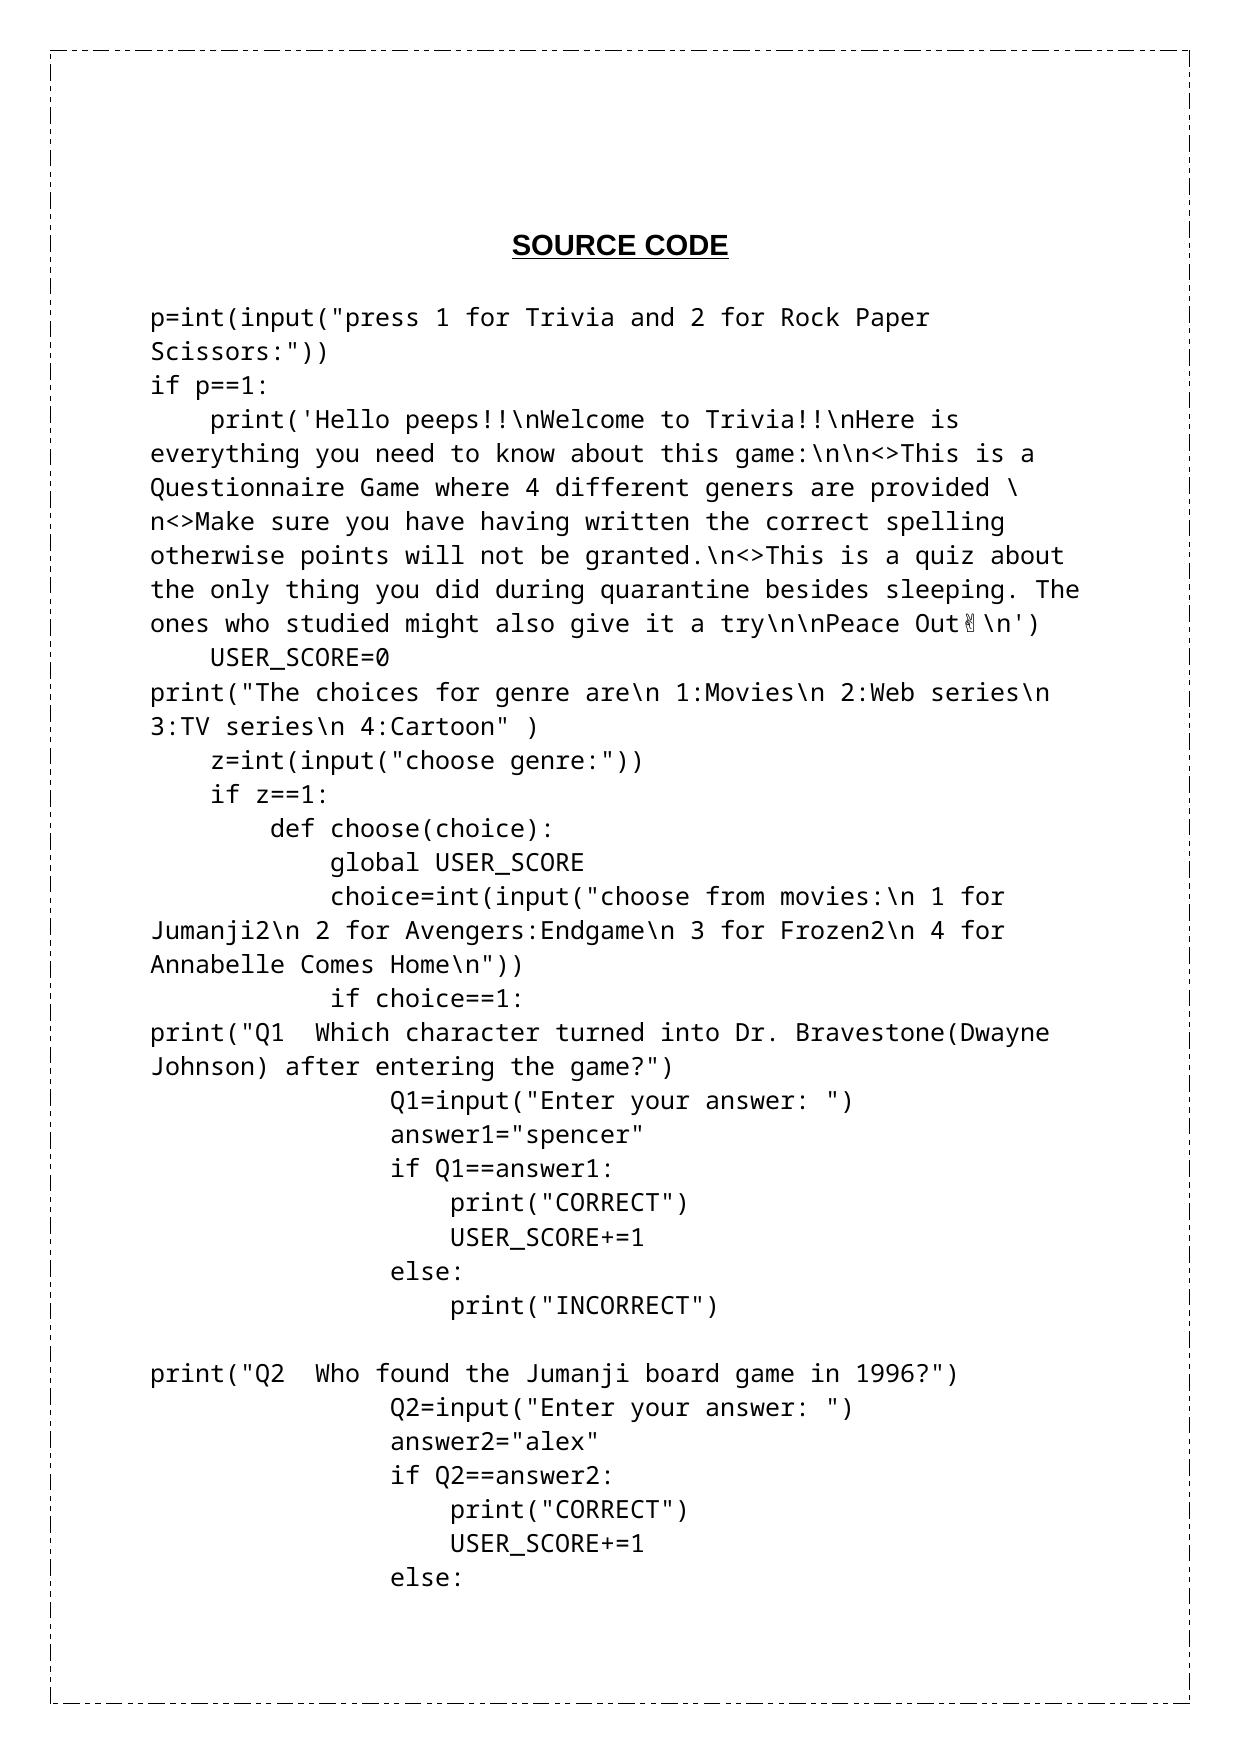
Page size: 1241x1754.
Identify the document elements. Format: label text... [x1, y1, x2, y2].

text print("CORRECT") [150, 1492, 1090, 1526]
text USER_SCORE+=1 [150, 1219, 1090, 1253]
text print("INCORRECT") [150, 1287, 1090, 1321]
text Q2=input("Enter your answer: ") [150, 1389, 1090, 1423]
text if z==1: [150, 776, 1090, 810]
text else: [150, 1253, 1090, 1287]
text if choice==1: [150, 981, 1090, 1015]
text if p==1: [150, 368, 1090, 402]
text choice=int(input("choose from movies:\n 1 for Jumanji2\n 2 for Avengers:Endgame\n 3 for Frozen2\n 4 for Annabelle Comes Home\n")) [150, 878, 1090, 981]
text USER_SCORE+=1 [150, 1526, 1090, 1560]
text answer2="alex" [150, 1423, 1090, 1458]
text if Q2==answer2: [150, 1458, 1090, 1492]
text answer1="spencer" [150, 1117, 1090, 1151]
text print("The choices for genre are\n 1:Movies\n 2:Web series\n 3:TV series\n 4:Cartoon" ) [150, 674, 1090, 742]
text z=int(input("choose genre:")) [150, 742, 1090, 776]
text p=int(input("press 1 for Trivia and 2 for Rock Paper Scissors:")) [150, 299, 1090, 368]
text SOURCE CODE [150, 228, 1090, 262]
text USER_SCORE=0 [150, 640, 1090, 674]
text print("Q2 Who found the Jumanji board game in 1996?") [150, 1355, 1090, 1389]
text if Q1==answer1: [150, 1151, 1090, 1185]
text Q1=input("Enter your answer: ") [150, 1083, 1090, 1117]
text else: [150, 1560, 1090, 1594]
text global USER_SCORE [150, 844, 1090, 878]
text print("Q1 Which character turned into Dr. Bravestone(Dwayne Johnson) after entering the game?") [150, 1015, 1090, 1083]
text print("CORRECT") [150, 1185, 1090, 1219]
text def choose(choice): [150, 810, 1090, 844]
text print('Hello peeps!!\nWelcome to Trivia!!\nHere is everything you need to know about this game:\n\n<>This is a Questionnaire Game where 4 different geners are provided \n<>Make sure you have having written the correct spelling otherwise points will not be granted.\n<>This is a quiz about the only thing you did during quarantine besides sleeping. The ones who studied might also give it a try\n\nPeace Out✌️\n') [150, 402, 1090, 640]
